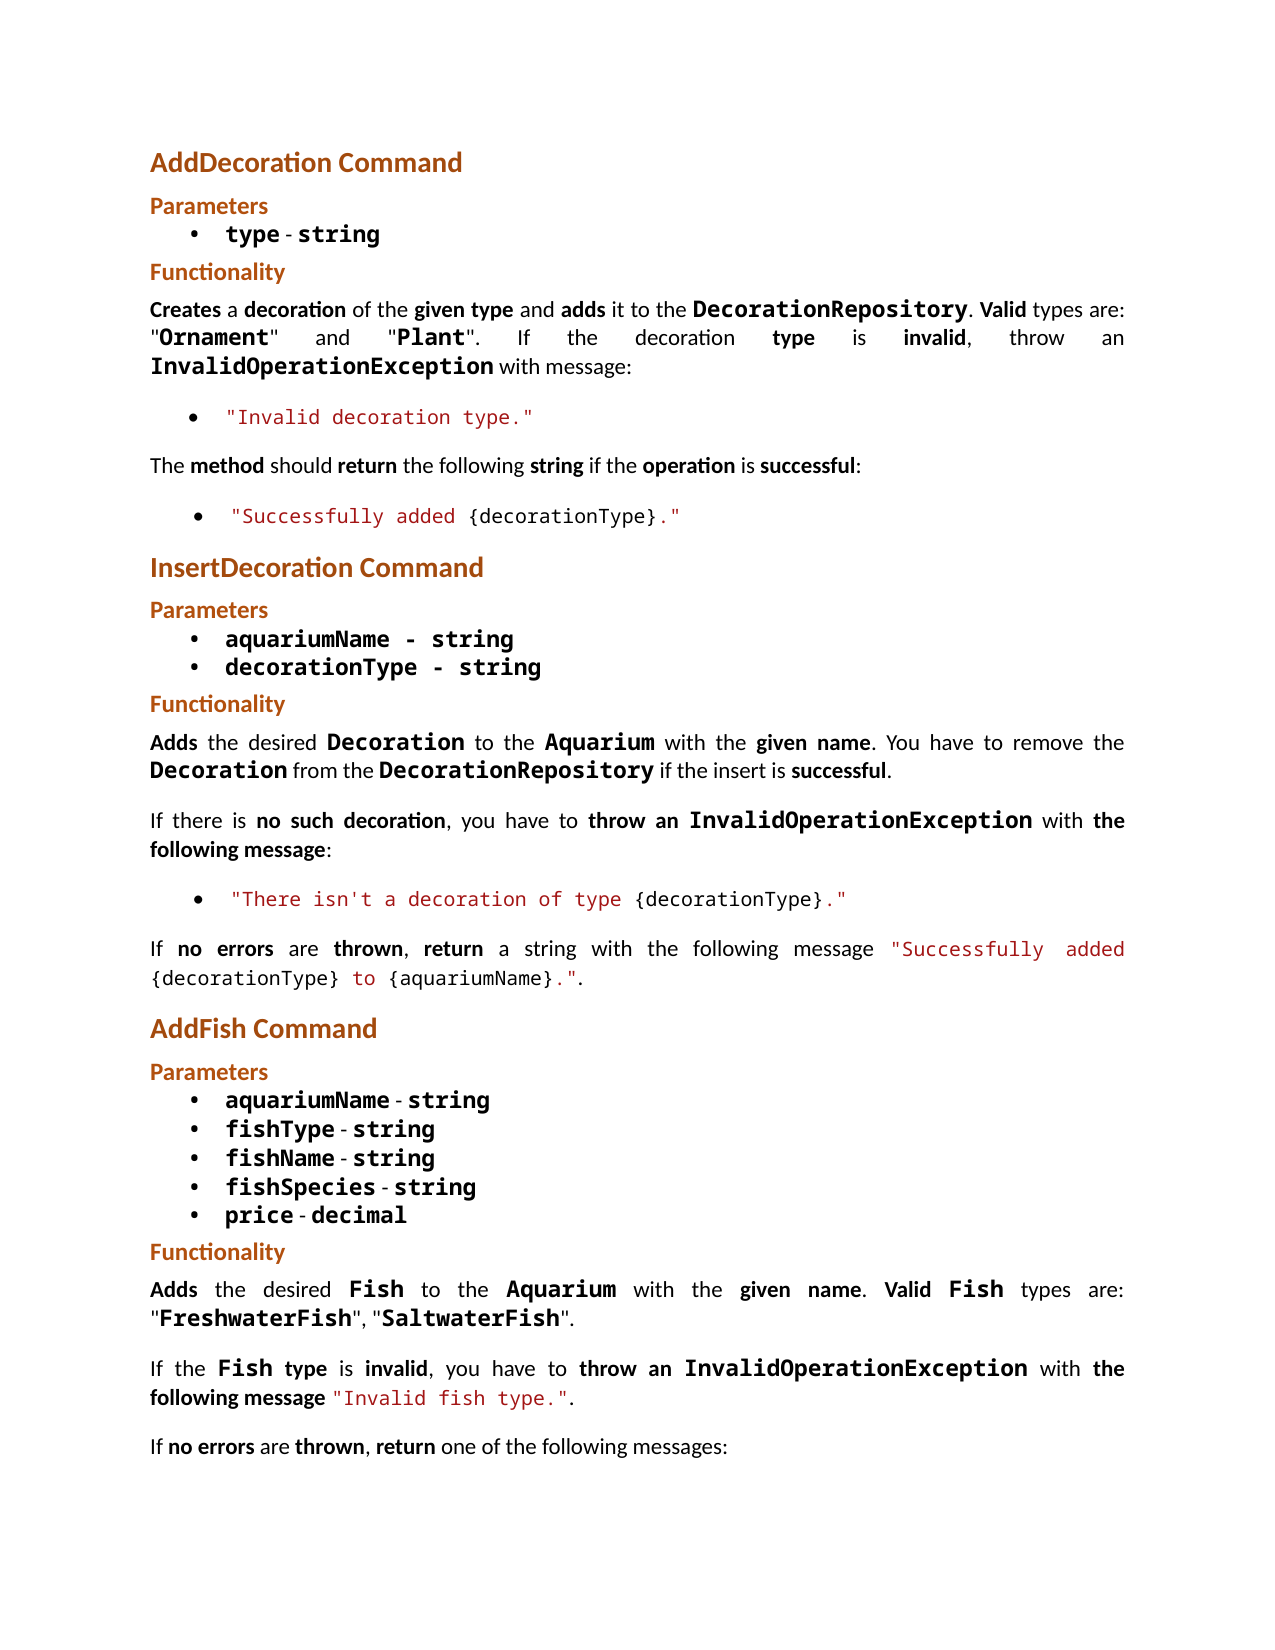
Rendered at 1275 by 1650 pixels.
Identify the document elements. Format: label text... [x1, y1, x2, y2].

text If no errors are thrown, return one of the following messages: [150, 1432, 1125, 1460]
text Functionality [150, 257, 1125, 286]
list price - decimal [187, 1201, 1125, 1229]
list "Successfully added {decorationType}." [192, 500, 1125, 529]
list fishName - string [187, 1143, 1125, 1172]
list aquariumName - string [187, 624, 1125, 653]
text If no errors are thrown, return a string with the following message "Successfully added {decorationType} to {aquariumName}.". [150, 933, 1125, 991]
text Functionality [150, 1238, 1125, 1267]
text Adds the desired Fish to the Aquarium with the given name. Valid Fish types are: "FreshwaterFish", "SaltwaterFish". [150, 1275, 1125, 1332]
list fishType - string [187, 1114, 1125, 1143]
list decorationType - string [187, 653, 1125, 682]
text The method should return the following string if the operation is successful: [150, 451, 1125, 479]
text AddDecoration Command [150, 150, 1125, 179]
text Parameters [150, 595, 1125, 624]
text Functionality [150, 690, 1125, 719]
text Adds the desired Decoration to the Aquarium with the given name. You have to remove the Decoration from the DecorationRepository if the insert is successful. [150, 727, 1125, 784]
list fishSpecies - string [187, 1172, 1125, 1201]
text If the Fish type is invalid, you have to throw an InvalidOperationException with the following message "Invalid fish type.". [150, 1353, 1125, 1411]
list type - string [187, 220, 1125, 249]
text AddFish Command [150, 1016, 1125, 1044]
list "There isn't a decoration of type {decorationType}." [192, 884, 1125, 912]
text If there is no such decoration, you have to throw an InvalidOperationException with the following message: [150, 805, 1125, 863]
text InsertDecoration Command [150, 554, 1125, 583]
text Creates a decoration of the given type and adds it to the DecorationRepository. Valid types are: "Ornament" and "Plant". If the decoration type is invalid, throw an InvalidOperationException with message: [150, 294, 1125, 380]
list "Invalid decoration type." [187, 401, 1125, 430]
text Parameters [150, 1057, 1125, 1086]
list aquariumName - string [187, 1086, 1125, 1114]
text Parameters [150, 191, 1125, 220]
